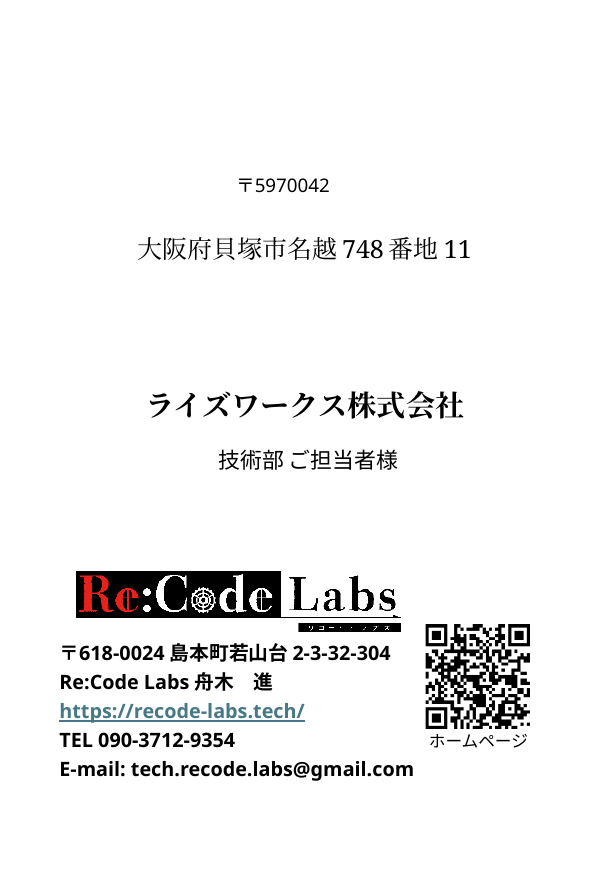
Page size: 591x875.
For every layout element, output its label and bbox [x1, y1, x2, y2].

picture [70, 513, 407, 677]
picture [425, 624, 530, 729]
